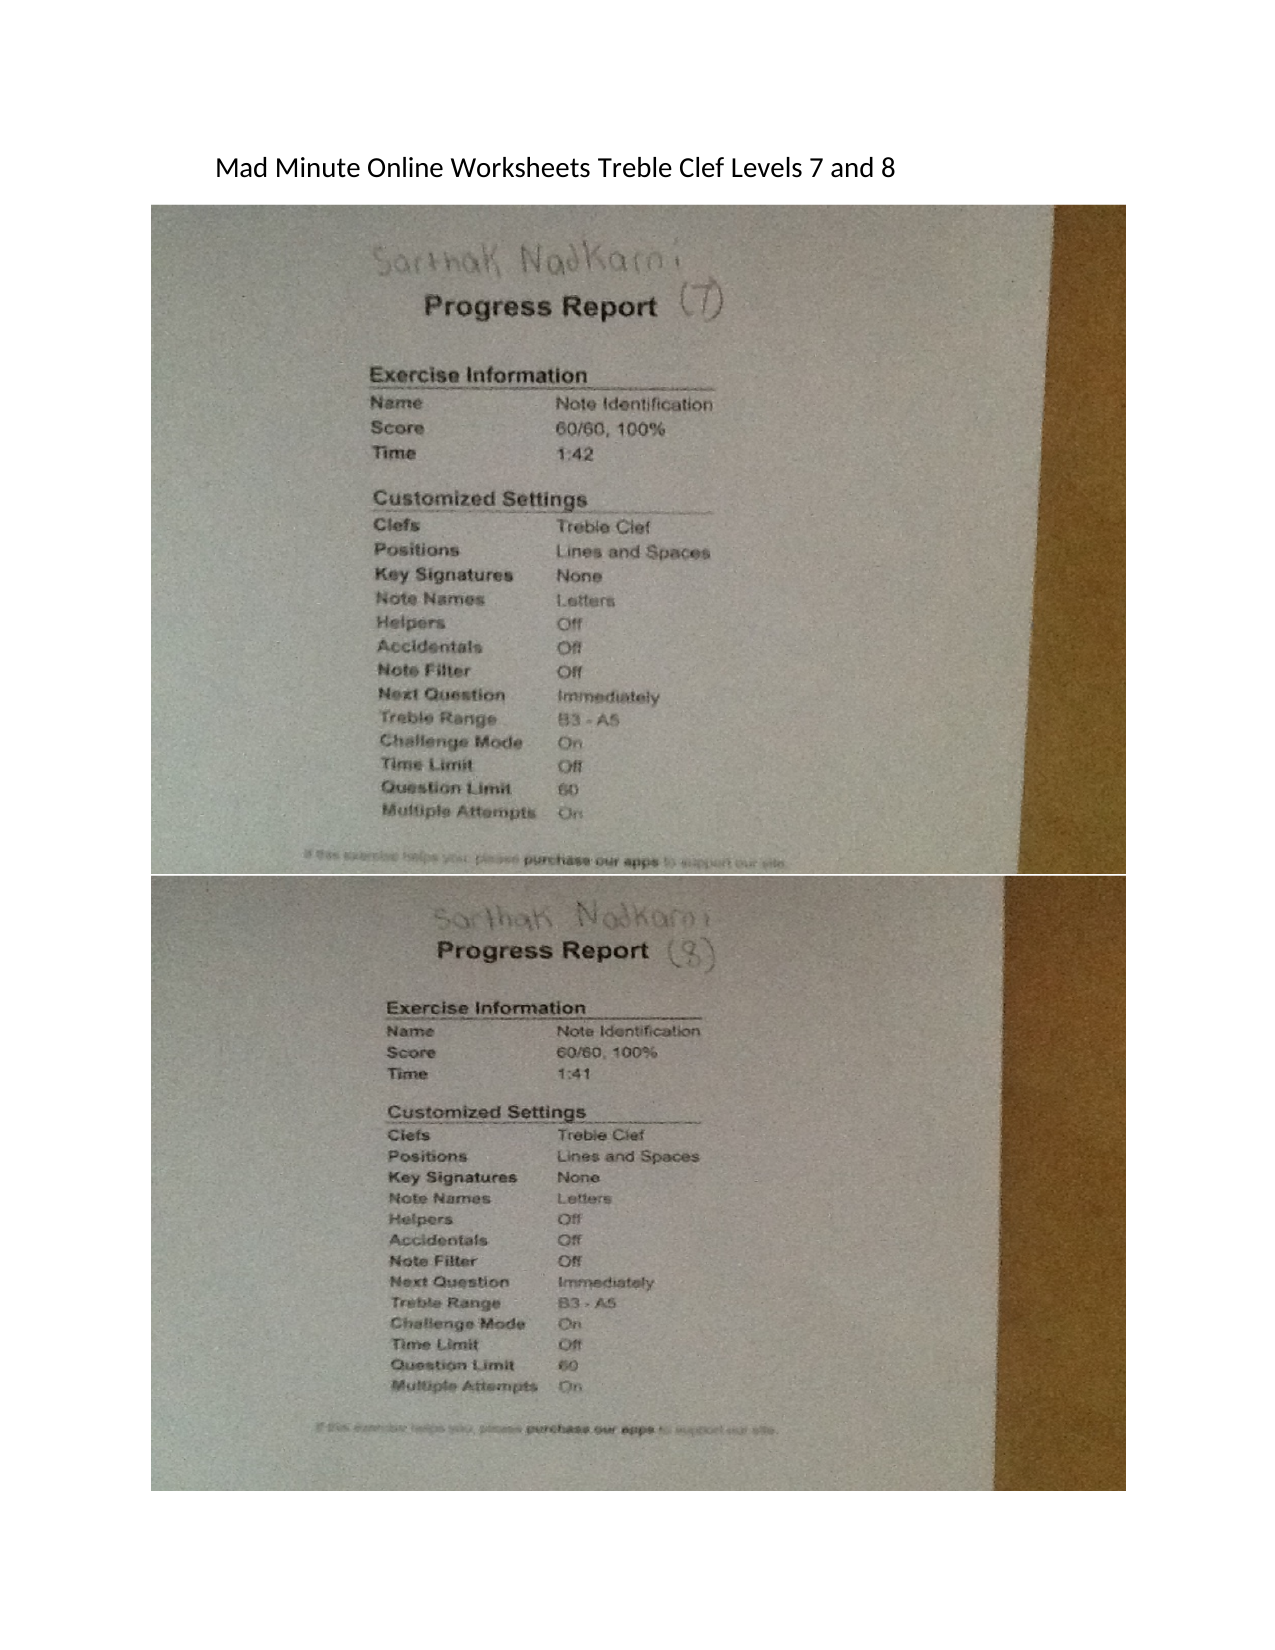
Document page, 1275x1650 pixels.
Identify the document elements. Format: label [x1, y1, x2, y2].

picture [152, 876, 1126, 1490]
picture [152, 205, 1126, 874]
